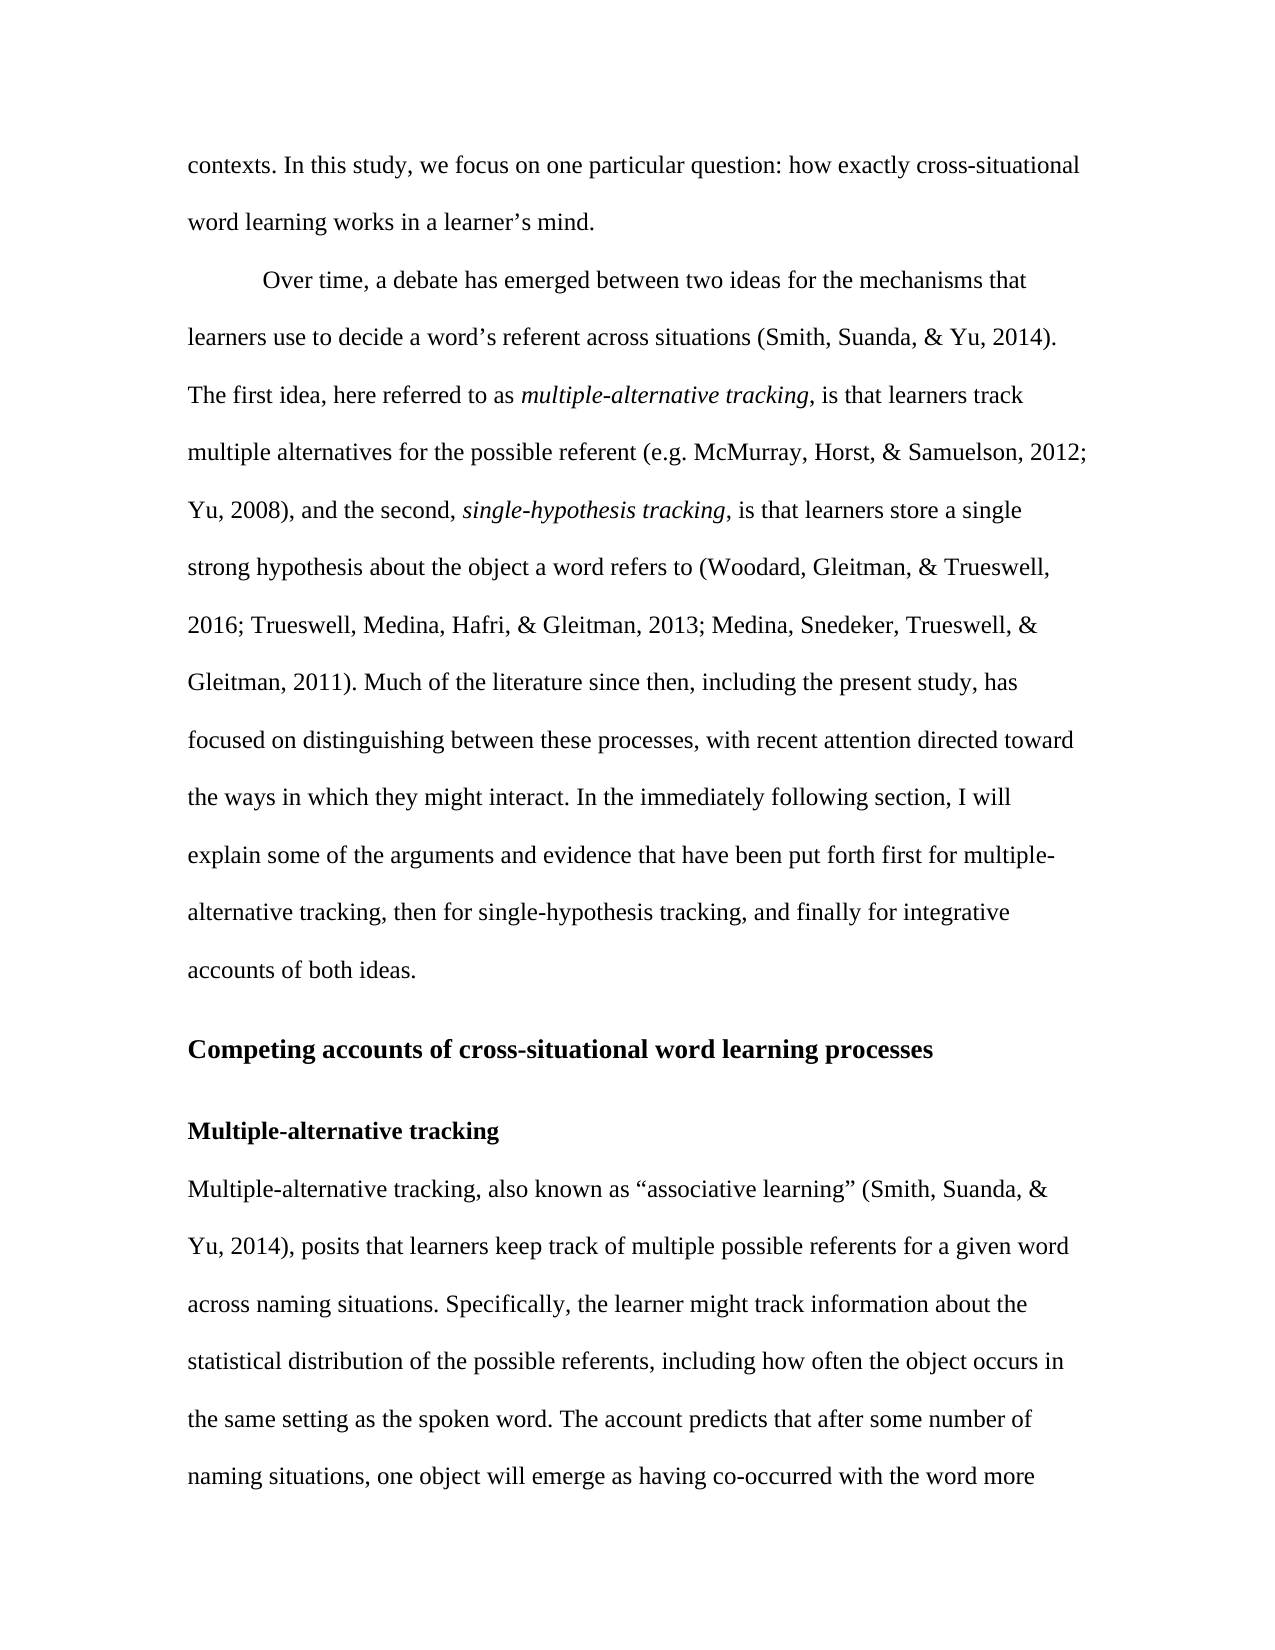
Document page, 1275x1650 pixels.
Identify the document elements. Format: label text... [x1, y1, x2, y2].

subtitle Multiple-alternative tracking [187, 1116, 1087, 1145]
text The first idea, here referred to as multiple-alternative tracking, is that learners track multiple alternatives for the possible referent (e.g. McMurray, Horst, & Samuelson, 2012; Yu, 2008), and the second, single-hypothesis tracking, is that learners store a single strong hypothesis about the object a word refers to (Woodard, Gleitman, & Trueswell, 2016; Trueswell, Medina, Hafri, & Gleitman, 2013; Medina, Snedeker, Trueswell, & Gleitman, 2011). Much of the literature since then, including the present study, has focused on distinguishing between these processes, with recent attention directed toward the ways in which they might interact. In the immediately following section, I will explain some of the arguments and evidence that have been put forth first for multiple-alternative tracking, then for single-hypothesis tracking, and finally for integrative accounts of both ideas. [187, 380, 1087, 984]
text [187, 1174, 1087, 1490]
text Over time, a debate has emerged between two ideas for the mechanisms that learners use to decide a word’s referent across situations (Smith, Suanda, & Yu, 2014). [187, 265, 1087, 351]
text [187, 150, 1087, 236]
subtitle Competing accounts of cross-situational word learning processes [187, 1033, 1087, 1064]
